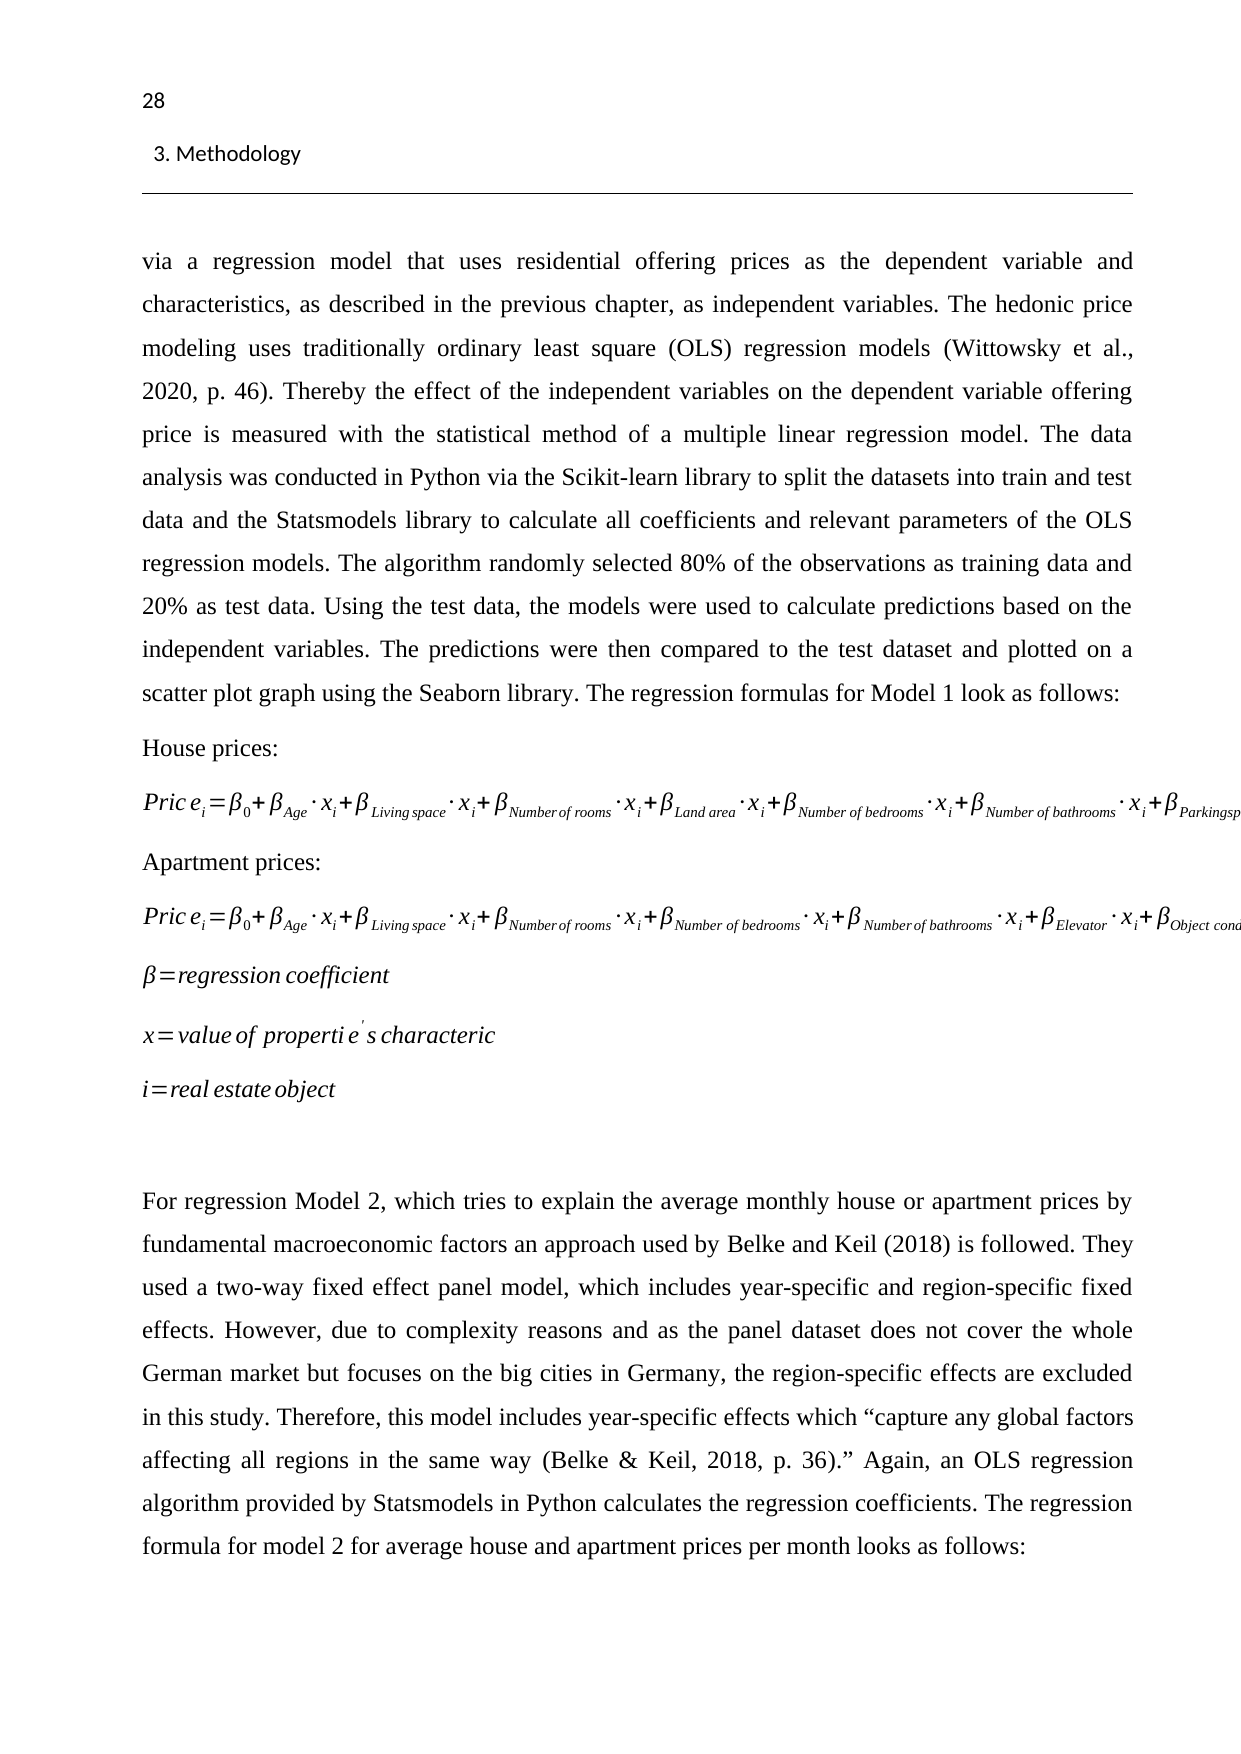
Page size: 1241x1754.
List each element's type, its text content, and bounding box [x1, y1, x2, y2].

text Apartment prices: [142, 847, 1134, 876]
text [142, 246, 1134, 706]
text For regression Model 2, which tries to explain the average monthly house or apartment prices by fundamental macroeconomic factors an approach used by Belke and Keil (2018) is followed. They used a two-way fixed effect panel model, which includes year-specific and region-specific fixed effects. However, due to complexity reasons and as the panel dataset does not cover the whole German market but focuses on the big cities in Germany, the region-specific effects are excluded in this study. Therefore, this model includes year-specific effects which “capture any global factors affecting all regions in the same way (Belke & Keil, 2018, p. 36).” Again, an OLS regression algorithm provided by Statsmodels in Python calculates the regression coefficients. The regression formula for model 2 for average house and apartment prices per month looks as follows: [142, 1186, 1134, 1560]
text House prices: [142, 733, 1134, 762]
